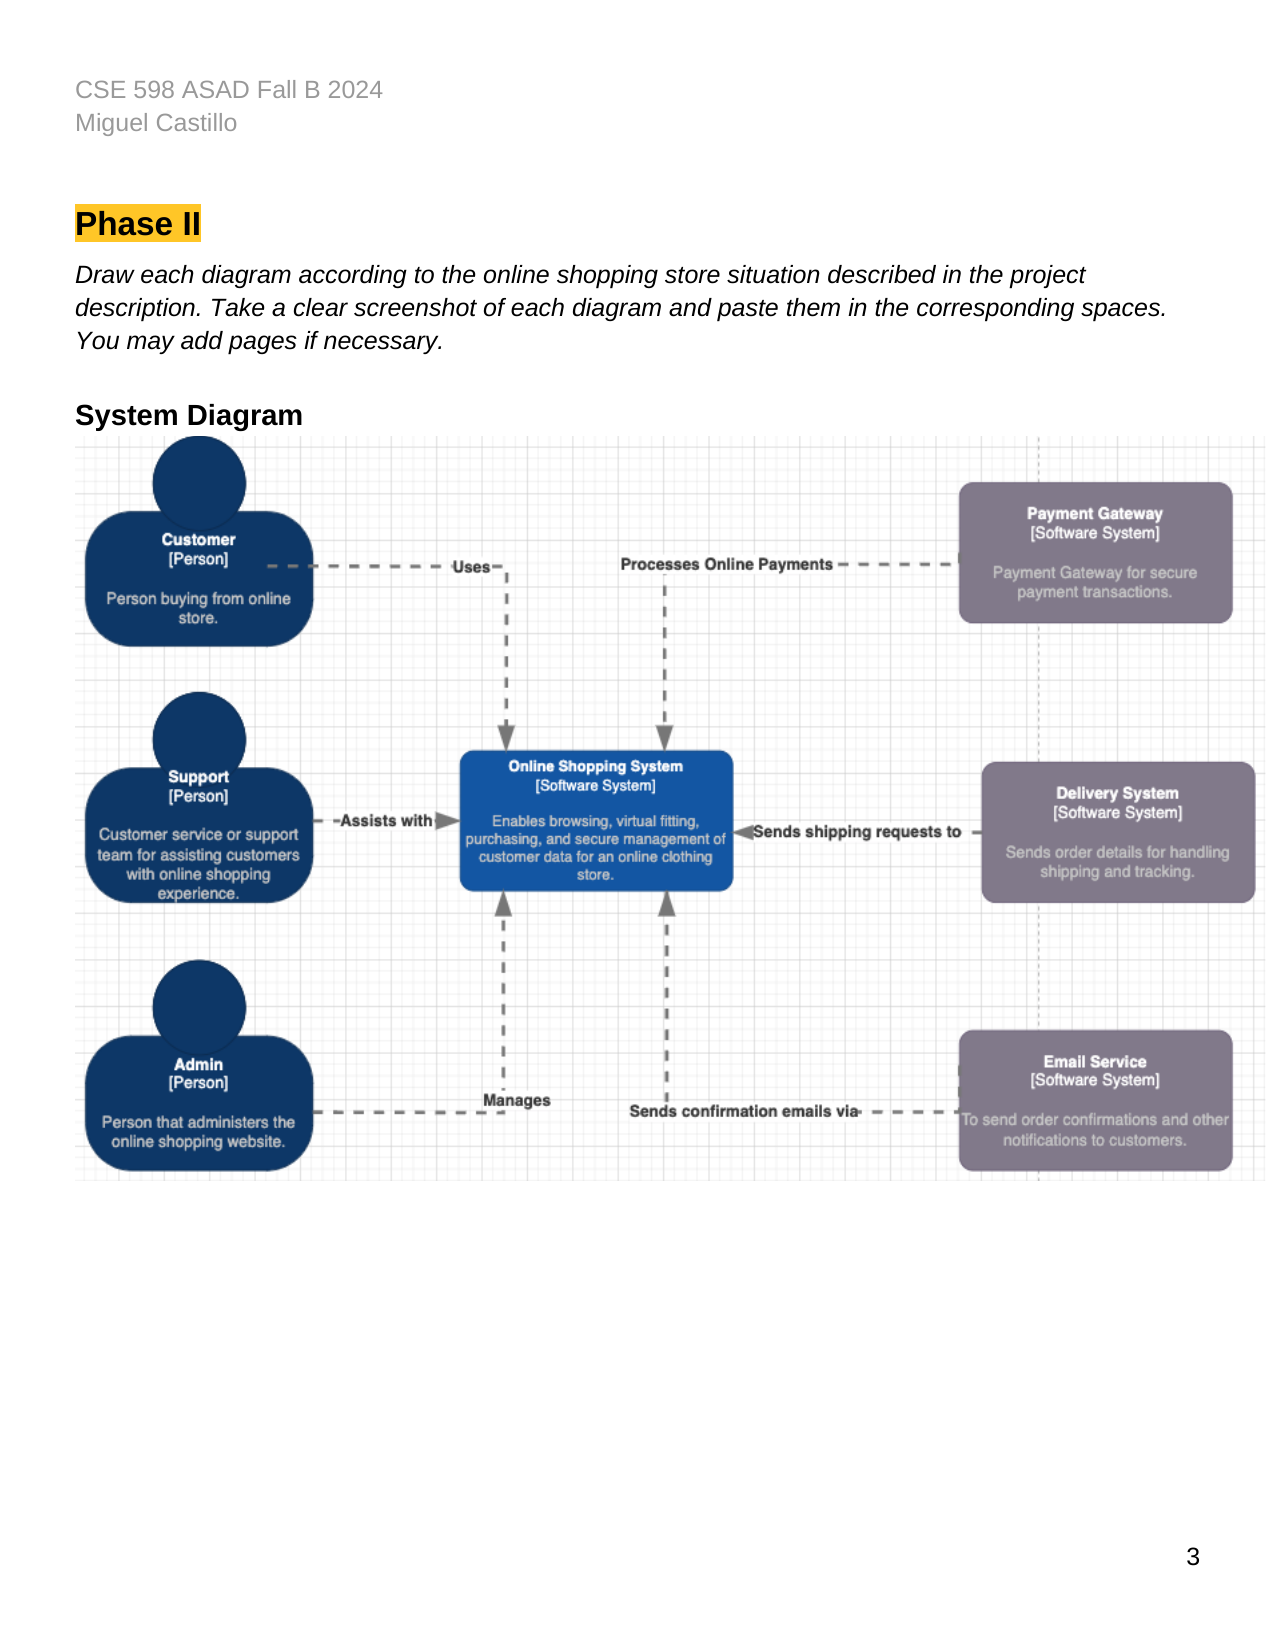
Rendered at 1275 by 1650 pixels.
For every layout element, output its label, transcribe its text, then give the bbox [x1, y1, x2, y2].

text Draw each diagram according to the online shopping store situation described in the project description. Take a clear screenshot of each diagram and paste them in the corresponding spaces. You may add pages if necessary. [75, 260, 1200, 355]
subtitle System Diagram [75, 398, 1200, 431]
subtitle Phase II [75, 203, 1200, 242]
picture [75, 436, 1266, 1181]
